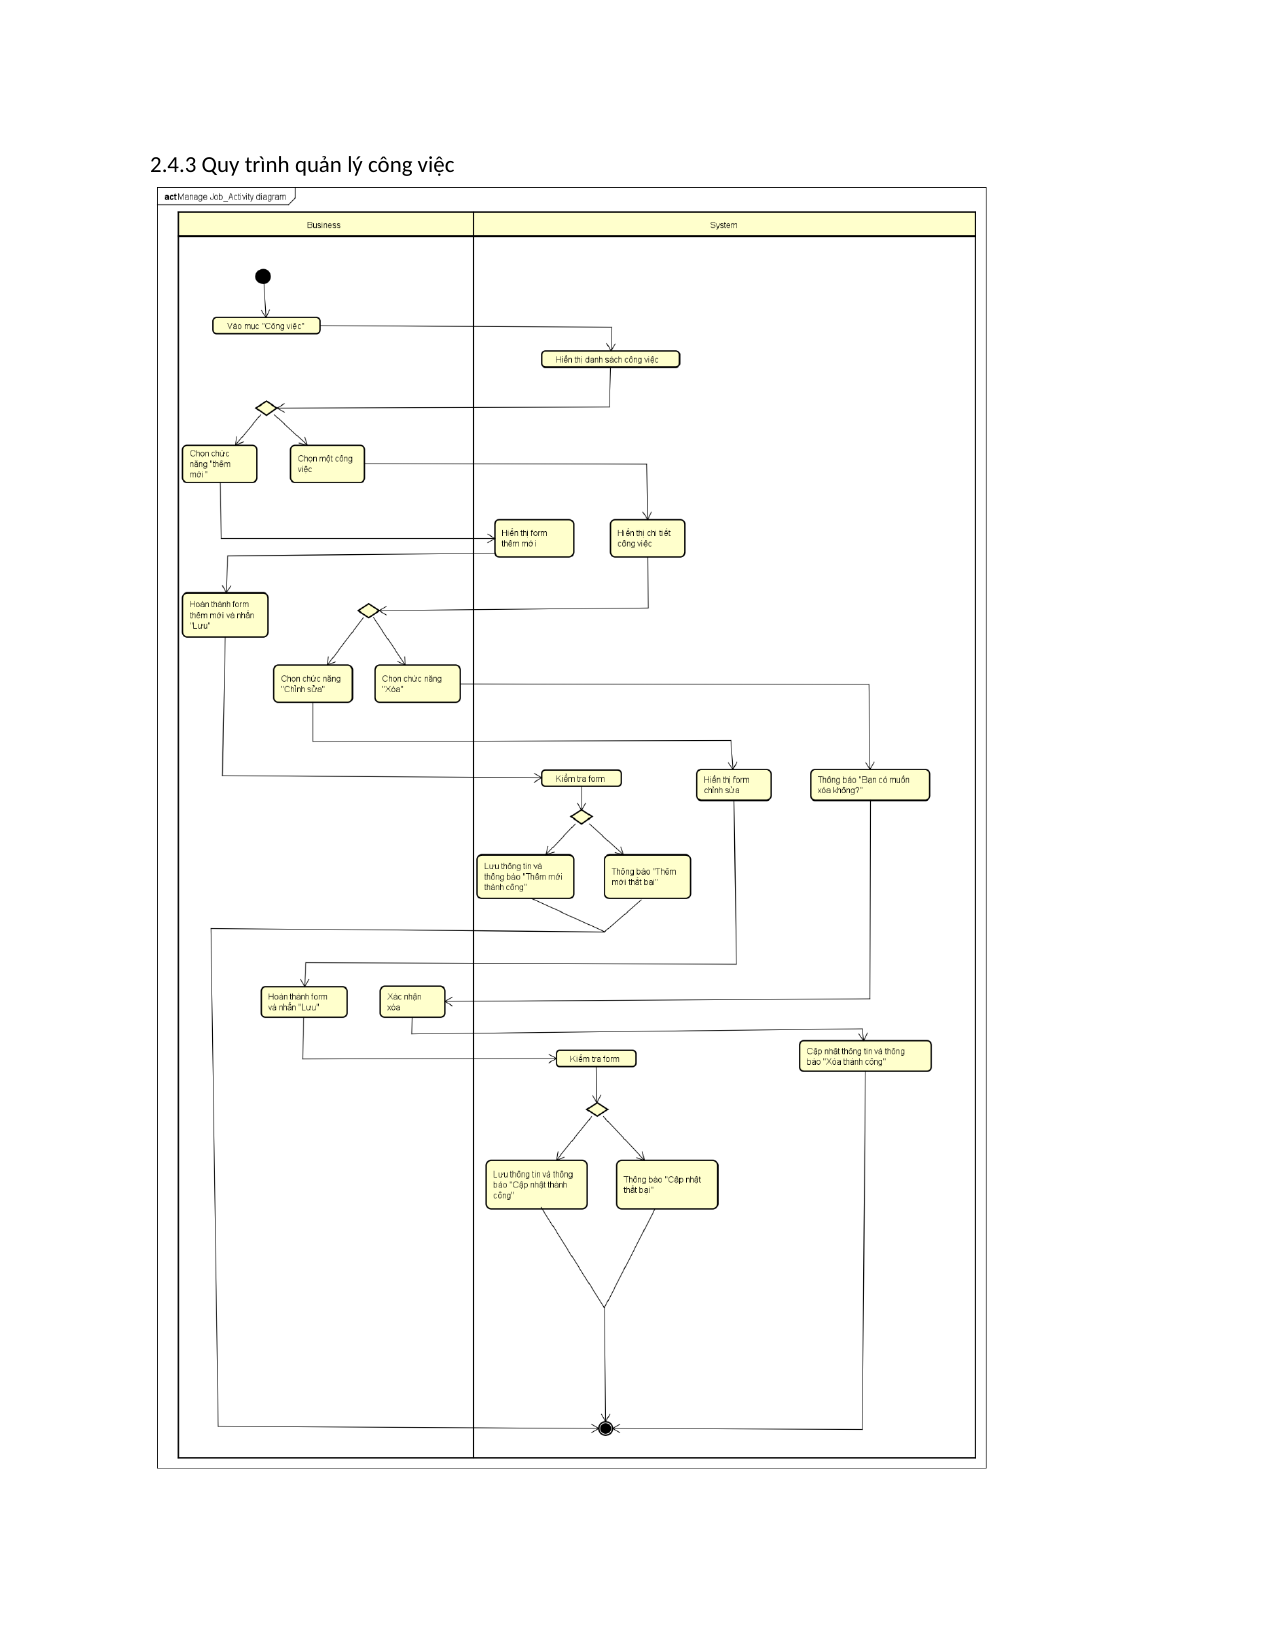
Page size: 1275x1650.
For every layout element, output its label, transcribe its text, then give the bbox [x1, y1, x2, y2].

picture [150, 180, 992, 1475]
